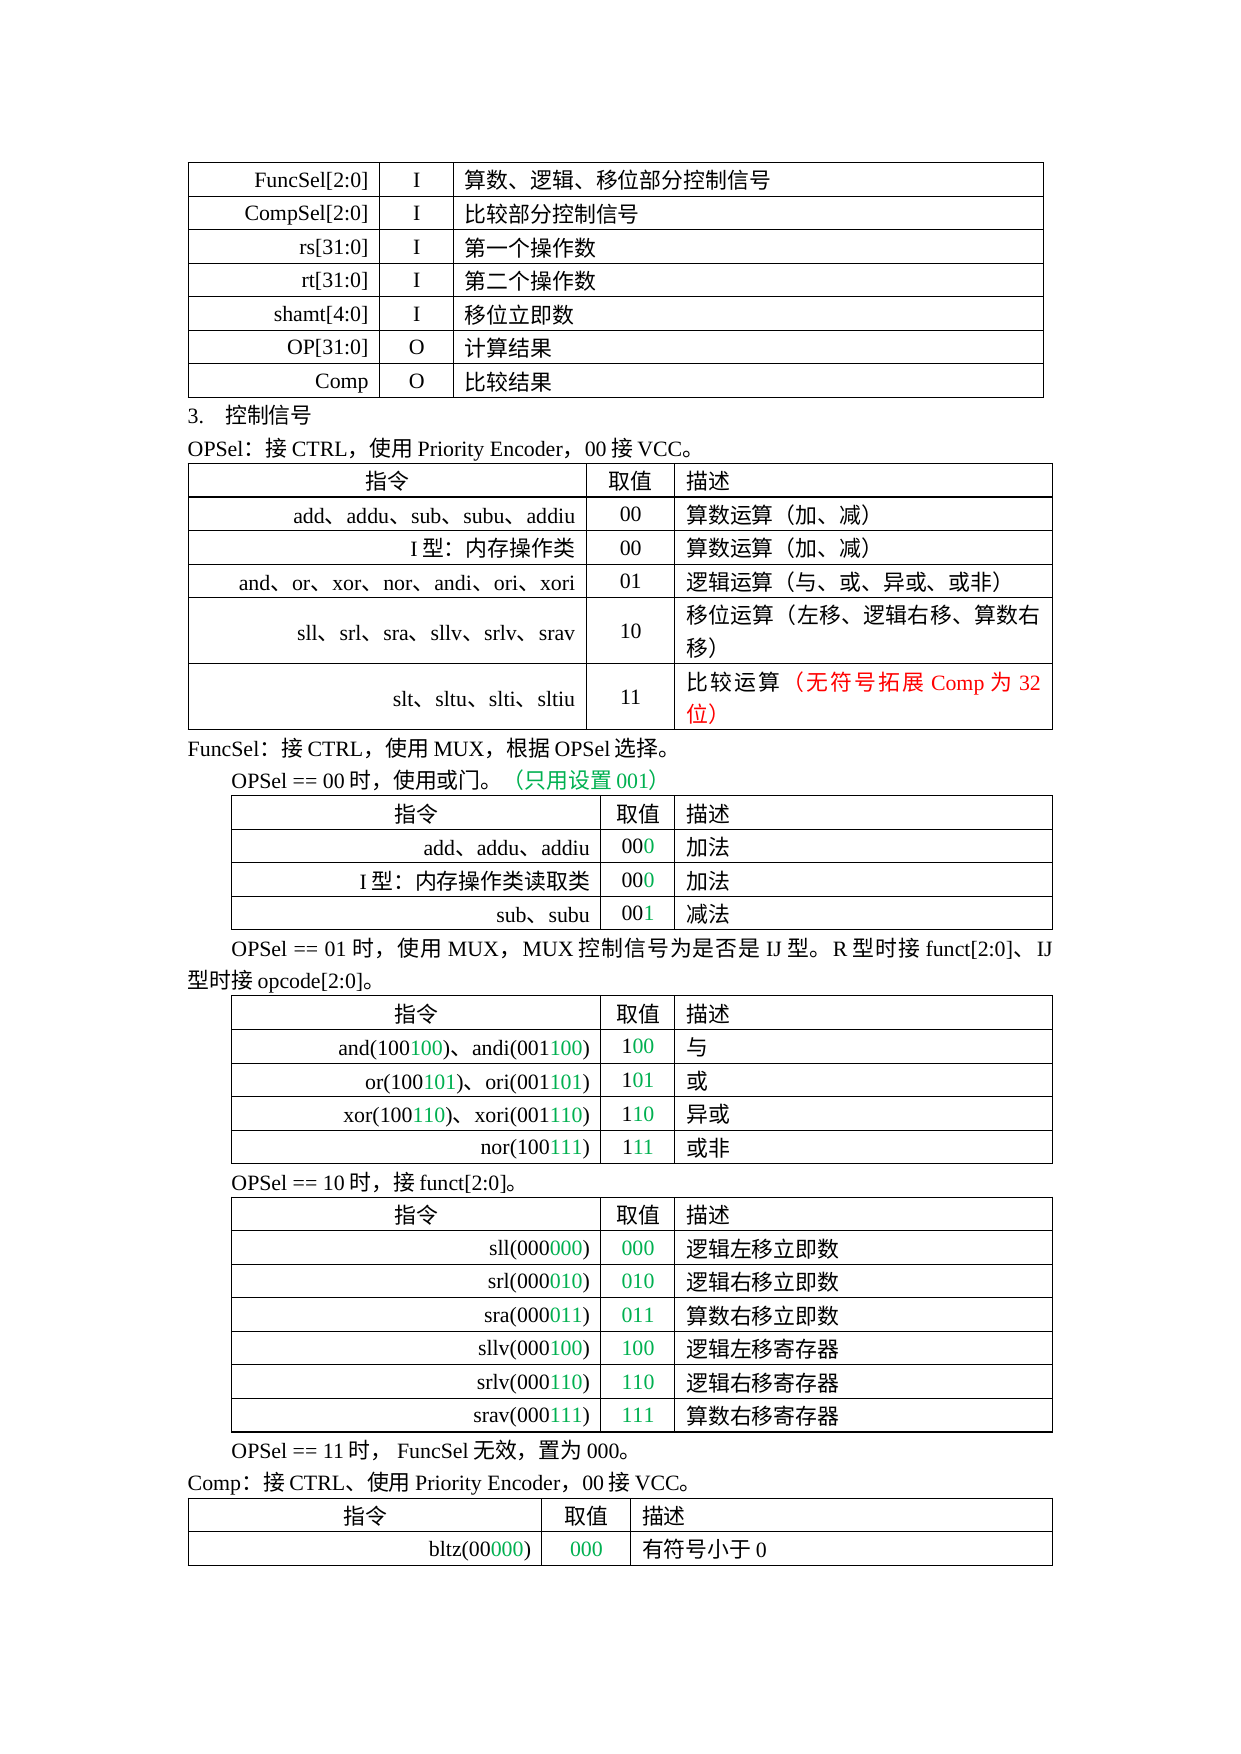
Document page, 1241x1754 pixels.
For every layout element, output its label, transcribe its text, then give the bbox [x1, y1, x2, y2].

table_cell 或 [675, 1064, 1052, 1096]
table_cell or(100101)、ori(001101) [232, 1064, 600, 1096]
table_cell 逻辑左移立即数 [675, 1231, 1052, 1264]
table_cell 有符号小于0 [631, 1532, 1052, 1564]
table_cell 110 [601, 1097, 674, 1129]
table_cell 11 [587, 664, 674, 729]
table_cell 减法 [675, 897, 1052, 929]
table_cell shamt[4:0] [189, 297, 379, 330]
table_header 取值 [601, 996, 674, 1029]
table_cell Comp [189, 364, 379, 397]
list 控制信号 [187, 398, 1053, 430]
table_cell and、or、xor、nor、andi、ori、xori [189, 565, 586, 597]
table_header 取值 [542, 1499, 630, 1531]
table_header 指令 [232, 1198, 600, 1230]
table_cell 101 [601, 1064, 674, 1096]
table_header 描述 [675, 1198, 1052, 1230]
table_cell FuncSel[2:0] [189, 163, 379, 196]
table_cell add、addu、sub、subu、addiu [189, 498, 586, 530]
table_cell srav(000111) [232, 1399, 600, 1431]
text OPSel：接CTRL，使用Priority Encoder，00接VCC。 [187, 430, 1053, 463]
table_cell 第二个操作数 [454, 264, 1043, 296]
table_cell srlv(000110) [232, 1365, 600, 1398]
table_cell 异或 [675, 1097, 1052, 1129]
table_cell I [380, 264, 453, 296]
table_cell 逻辑右移立即数 [675, 1265, 1052, 1297]
table_cell 110 [601, 1365, 674, 1398]
table_cell 00 [587, 531, 674, 563]
text FuncSel：接CTRL，使用MUX，根据OPSel选择。 [187, 730, 1053, 763]
table_cell 加法 [675, 830, 1052, 862]
table_cell I [380, 197, 453, 229]
table_cell I [380, 230, 453, 263]
table_cell O [380, 364, 453, 397]
table_cell 000 [601, 1231, 674, 1264]
text OPSel == 10时，接funct[2:0]。 [187, 1164, 1053, 1197]
table_header 指令 [232, 996, 600, 1029]
table_cell rs[31:0] [189, 230, 379, 263]
table_cell 000 [542, 1532, 630, 1564]
table_header 描述 [675, 996, 1052, 1029]
table_cell I [380, 297, 453, 330]
table_header 取值 [587, 464, 674, 496]
table_cell 10 [587, 598, 674, 663]
table_cell xor(100110)、xori(001110) [232, 1097, 600, 1129]
table_header 指令 [189, 1499, 541, 1531]
text Comp：接CTRL、使用Priority Encoder，00接VCC。 [187, 1465, 1053, 1497]
table_cell O [380, 331, 453, 363]
table_header 描述 [631, 1499, 1052, 1531]
table_cell 算数运算（加、减） [675, 531, 1052, 563]
table_header 指令 [232, 796, 600, 829]
table_header 描述 [675, 796, 1052, 829]
table_cell OP[31:0] [189, 331, 379, 363]
table_cell 011 [601, 1298, 674, 1331]
table_cell 001 [601, 897, 674, 929]
table_cell 111 [601, 1131, 674, 1163]
table_cell bltz(00000) [189, 1532, 541, 1564]
table_cell slt、sltu、slti、sltiu [189, 664, 586, 729]
table_cell add、addu、addiu [232, 830, 600, 862]
table_cell CompSel[2:0] [189, 197, 379, 229]
table_cell rt[31:0] [189, 264, 379, 296]
table_header 指令 [189, 464, 586, 496]
table_cell I [380, 163, 453, 196]
table_cell 逻辑左移寄存器 [675, 1332, 1052, 1364]
table_cell srl(000010) [232, 1265, 600, 1297]
table_cell 比较部分控制信号 [454, 197, 1043, 229]
table_cell 01 [587, 565, 674, 597]
table_cell 111 [601, 1399, 674, 1431]
text OPSel == 00时，使用或门。（只用设置001） [187, 763, 1053, 795]
table_cell 100 [601, 1030, 674, 1062]
table_header 取值 [601, 796, 674, 829]
table_cell sub、subu [232, 897, 600, 929]
table_cell 逻辑运算（与、或、异或、或非） [675, 565, 1052, 597]
table_cell 010 [601, 1265, 674, 1297]
table_cell 第一个操作数 [454, 230, 1043, 263]
table_cell 移位立即数 [454, 297, 1043, 330]
table_cell sll(000000) [232, 1231, 600, 1264]
text OPSel == 01时，使用MUX，MUX控制信号为是否是IJ型。R型时接funct[2:0]、IJ型时接opcode[2:0]。 [187, 930, 1053, 995]
table_cell 100 [601, 1332, 674, 1364]
table_header 描述 [675, 464, 1052, 496]
table_cell I型：内存操作类 [189, 531, 586, 563]
table_cell and(100100)、andi(001100) [232, 1030, 600, 1062]
table_cell 移位运算（左移、逻辑右移、算数右移） [675, 598, 1052, 663]
table_cell 算数运算（加、减） [675, 498, 1052, 530]
table_cell 与 [675, 1030, 1052, 1062]
table_header 取值 [601, 1198, 674, 1230]
table_cell 算数右移立即数 [675, 1298, 1052, 1331]
table_cell 逻辑右移寄存器 [675, 1365, 1052, 1398]
table_cell 比较结果 [454, 364, 1043, 397]
table_cell 计算结果 [454, 331, 1043, 363]
table_cell sllv(000100) [232, 1332, 600, 1364]
table_cell sra(000011) [232, 1298, 600, 1331]
table_cell 比较运算（无符号拓展Comp为32位） [675, 664, 1052, 729]
table_cell 或非 [675, 1131, 1052, 1163]
table_cell I型：内存操作类读取类 [232, 863, 600, 896]
table_cell 加法 [675, 863, 1052, 896]
table_cell 00 [587, 498, 674, 530]
table_cell sll、srl、sra、sllv、srlv、srav [189, 598, 586, 663]
table_cell 算数、逻辑、移位部分控制信号 [454, 163, 1043, 196]
table_cell nor(100111) [232, 1131, 600, 1163]
table_cell 000 [601, 830, 674, 862]
table_cell 算数右移寄存器 [675, 1399, 1052, 1431]
table_cell 000 [601, 863, 674, 896]
text OPSel == 11时， FuncSel无效，置为000。 [187, 1432, 1053, 1465]
